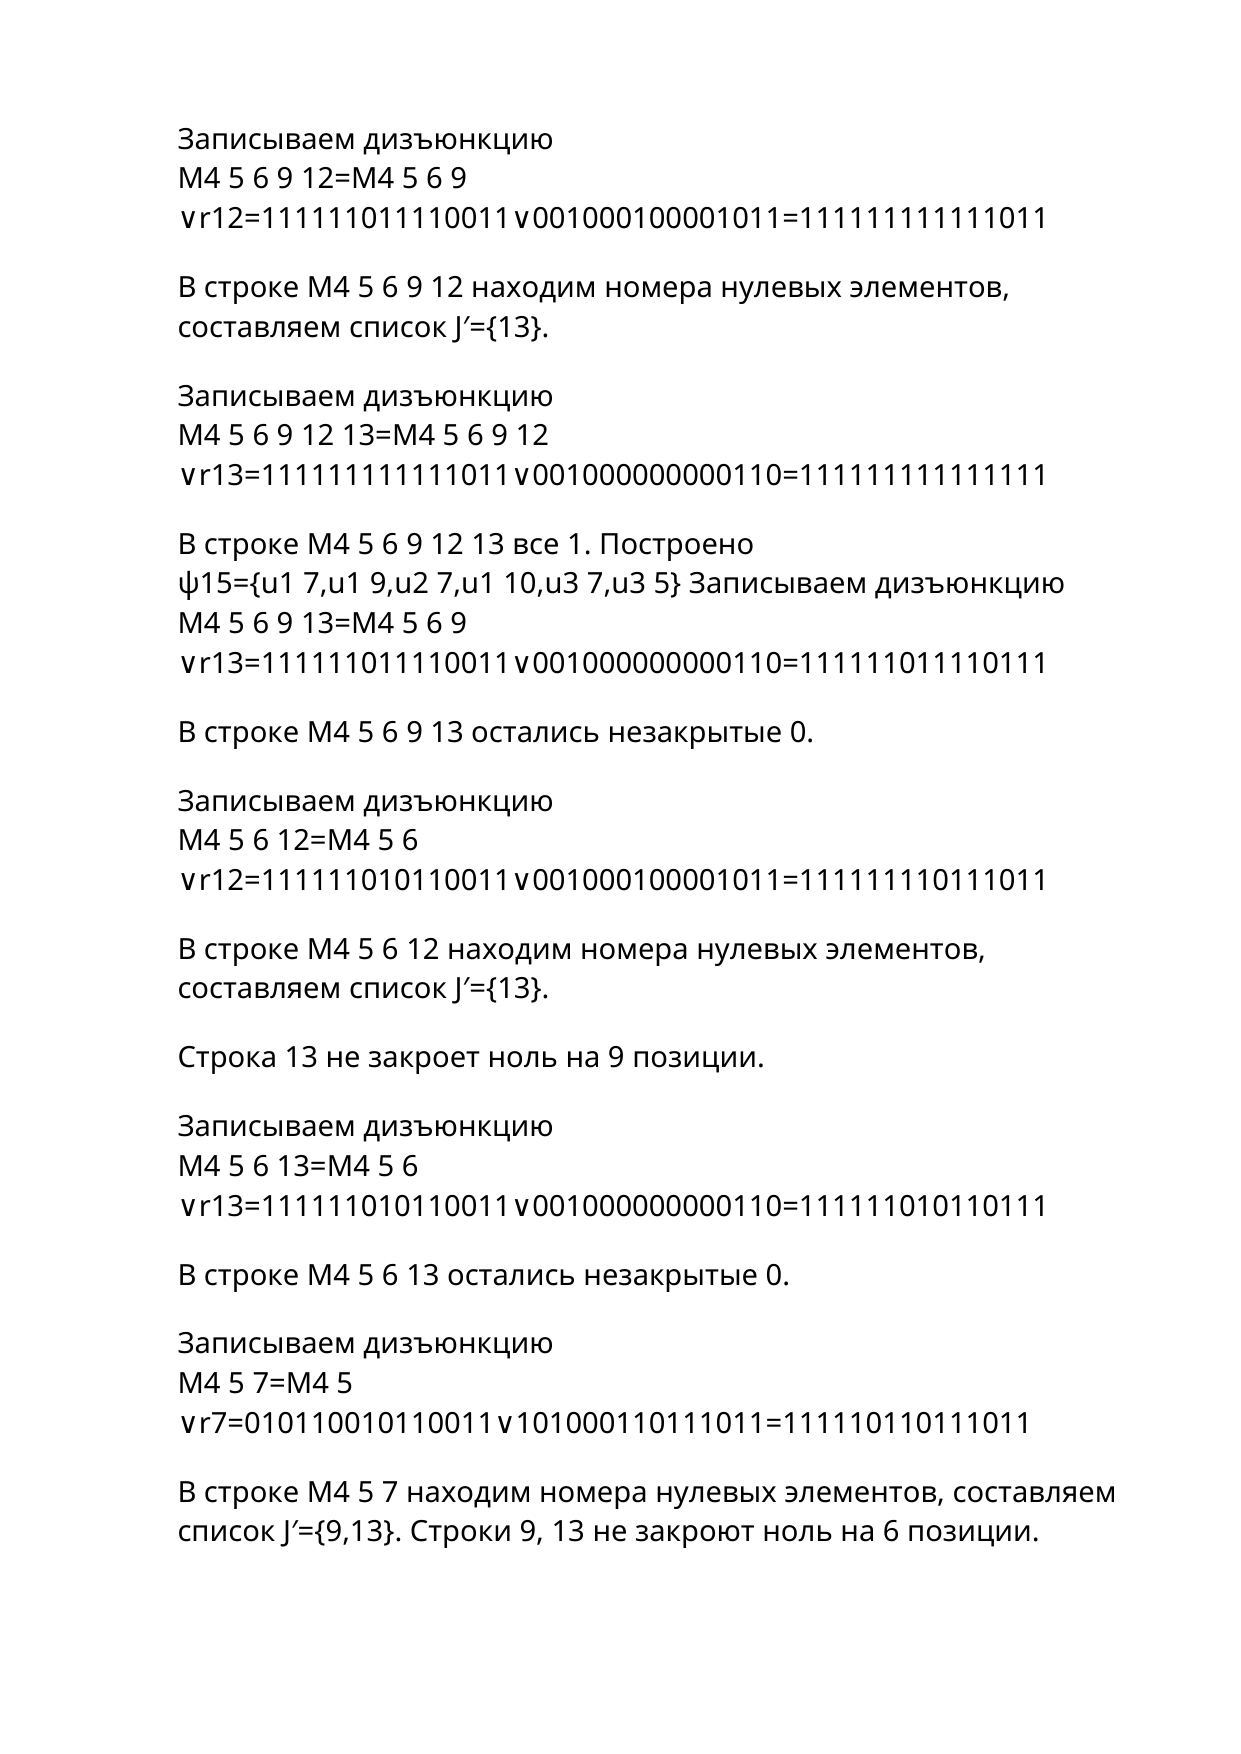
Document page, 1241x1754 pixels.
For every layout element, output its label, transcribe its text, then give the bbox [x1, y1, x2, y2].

text Записываем дизъюнкцию M4 5 6 12=M4 5 6∨r12=111111010110011∨001000100001011=111111110111011 [177, 780, 1152, 899]
text Записываем дизъюнкцию M4 5 6 13=M4 5 6∨r13=111111010110011∨001000000000110=111111010110111 [177, 1106, 1152, 1224]
text В строке M4 5 6 9 12 находим номера нулевых элементов, составляем список J′={13}. [177, 266, 1152, 346]
text В строке M4 5 6 13 остались незакрытые 0. [177, 1254, 1152, 1293]
text В строке M4 5 7 находим номера нулевых элементов, составляем список J′={9,13}. Строки 9, 13 не закроют ноль на 6 позиции. [177, 1471, 1152, 1550]
text Записываем дизъюнкцию M4 5 6 9 12=M4 5 6 9∨r12=111111011110011∨001000100001011=111111111111011 [177, 118, 1152, 237]
text Записываем дизъюнкцию M4 5 6 9 12 13=M4 5 6 9 12∨r13=111111111111011∨001000000000110=111111111111111 [177, 375, 1152, 494]
text В строке M4 5 6 9 13 остались незакрытые 0. [177, 711, 1152, 751]
text Записываем дизъюнкцию M4 5 7=M4 5∨r7=010110010110011∨101000110111011=111110110111011 [177, 1323, 1152, 1442]
text В строке M4 5 6 12 находим номера нулевых элементов, составляем список J′={13}. [177, 928, 1152, 1007]
text В строке M4 5 6 9 12 13 все 1. Построено ψ15={u1 7,u1 9,u2 7,u1 10,u3 7,u3 5} Записываем дизъюнкцию M4 5 6 9 13=M4 5 6 9∨r13=111111011110011∨001000000000110=111111011110111 [177, 523, 1152, 682]
text Строка 13 не закроет ноль на 9 позиции. [177, 1037, 1152, 1076]
